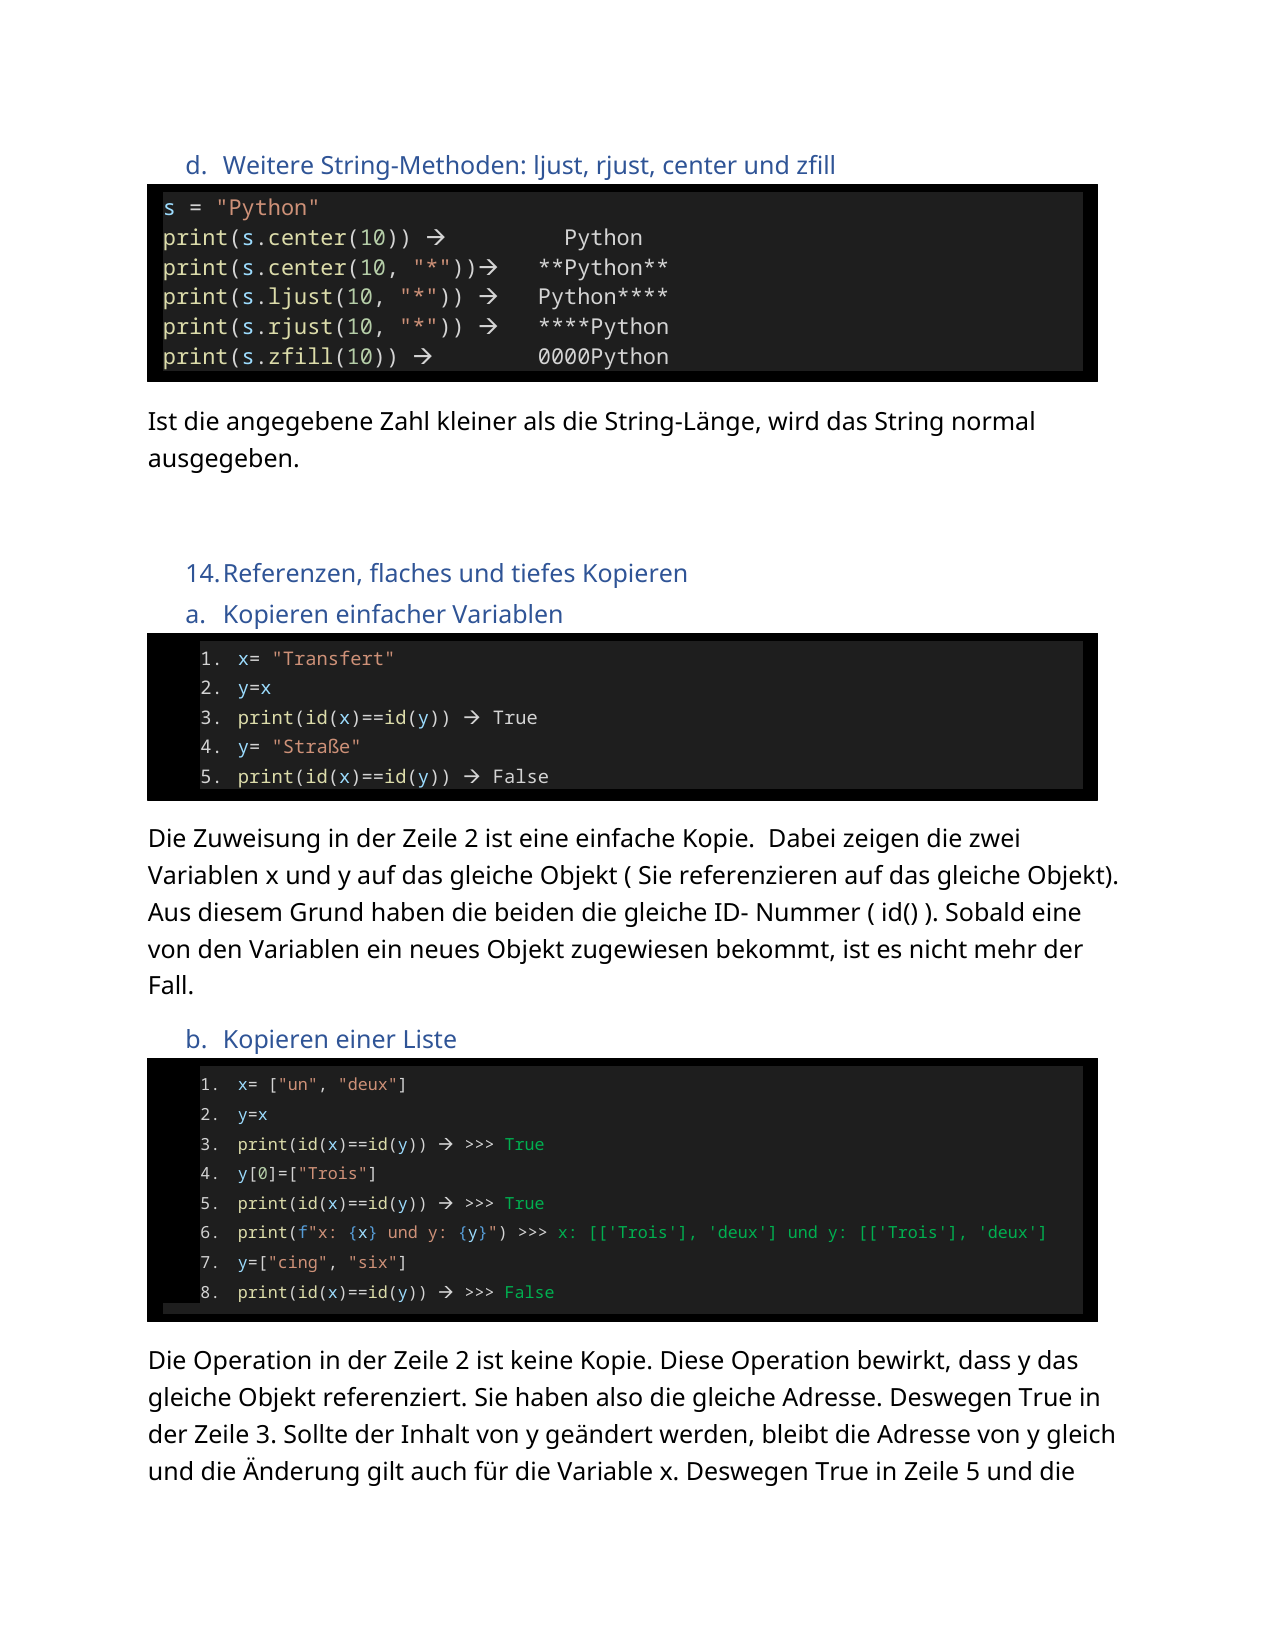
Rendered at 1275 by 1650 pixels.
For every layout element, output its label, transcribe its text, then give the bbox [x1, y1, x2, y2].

subtitle Kopieren einfacher Variablen [185, 596, 1127, 630]
text Die Zuweisung in der Zeile 2 ist eine einfache Kopie. Dabei zeigen die zwei Variablen x und y auf das gleiche Objekt ( Sie referenzieren auf das gleiche Objekt). Aus diesem Grund haben die beiden die gleiche ID- Nummer ( id() ). Sobald eine von den Variablen ein neues Objekt zugewiesen bekommt, ist es nicht mehr der Fall. [148, 821, 1127, 1002]
subtitle Referenzen, flaches und tiefes Kopieren [185, 555, 1127, 589]
subtitle Kopieren einer Liste [185, 1021, 1127, 1056]
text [148, 1343, 1127, 1487]
subtitle Weitere String-Methoden: ljust, rjust, center und zfill [185, 148, 1127, 182]
text Ist die angegebene Zahl kleiner als die String-Länge, wird das String normal ausgegeben. [148, 403, 1127, 474]
